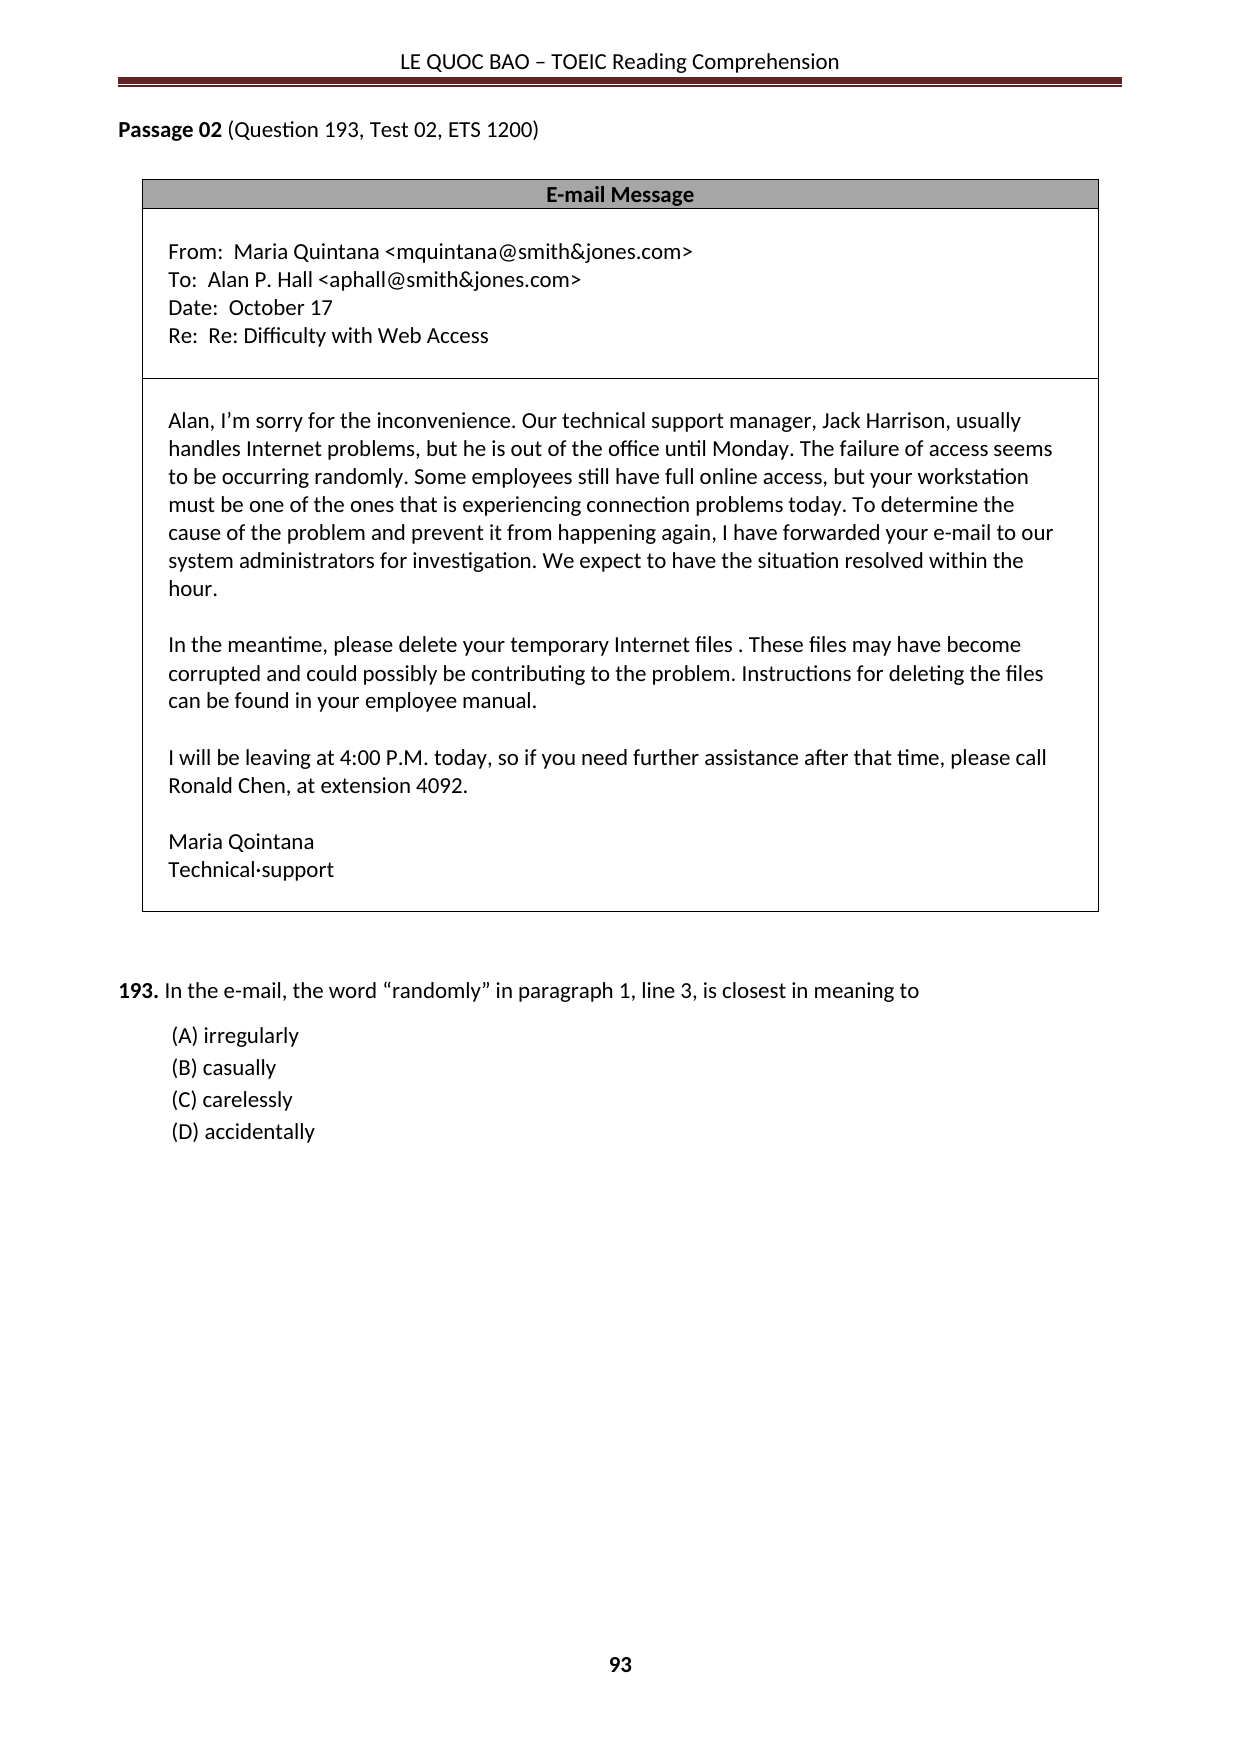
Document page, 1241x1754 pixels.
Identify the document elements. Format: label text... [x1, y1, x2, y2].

table_header E-mail Message [143, 180, 1098, 208]
table_cell Alan, I’m sorry for the inconvenience. Our technical support manager, Jack Harrison, usually handles Internet problems, but he is out of the office until Monday. The failure of access seems to be occurring randomly. Some employees still have full online access, but your workstation must be one of the ones that is experiencing connection problems today. To determine the cause of the problem and prevent it from happening again, I have forwarded your e-mail to our system administrators for investigation. We expect to have the situation resolved within the hour. In the meantime, please delete your temporary Internet files . These files may have become corrupted and could possibly be contributing to the problem. Instructions for deleting the files can be found in your employee manual. I will be leaving at 4:00 P.M. today, so if you need further assistance after that time, please call Ronald Chen, at extension 4092. Maria Qointana Technical·support [143, 379, 1098, 911]
text 193. In the e-mail, the word “randomly” in paragraph 1, line 3, is closest in meaning to [118, 976, 1122, 1004]
table_cell From: Maria Quintana <mquintana@smith&jones.com> To: Alan P. Hall <aphall@smith&jones.com> Date: October 17 Re: Re: Difficulty with Web Access [143, 209, 1098, 377]
text Passage 02 (Question 193, Test 02, ETS 1200) [118, 115, 1122, 143]
text (A) irregularly (B) casually (C) carelessly (D) accidentally [171, 1021, 1122, 1146]
